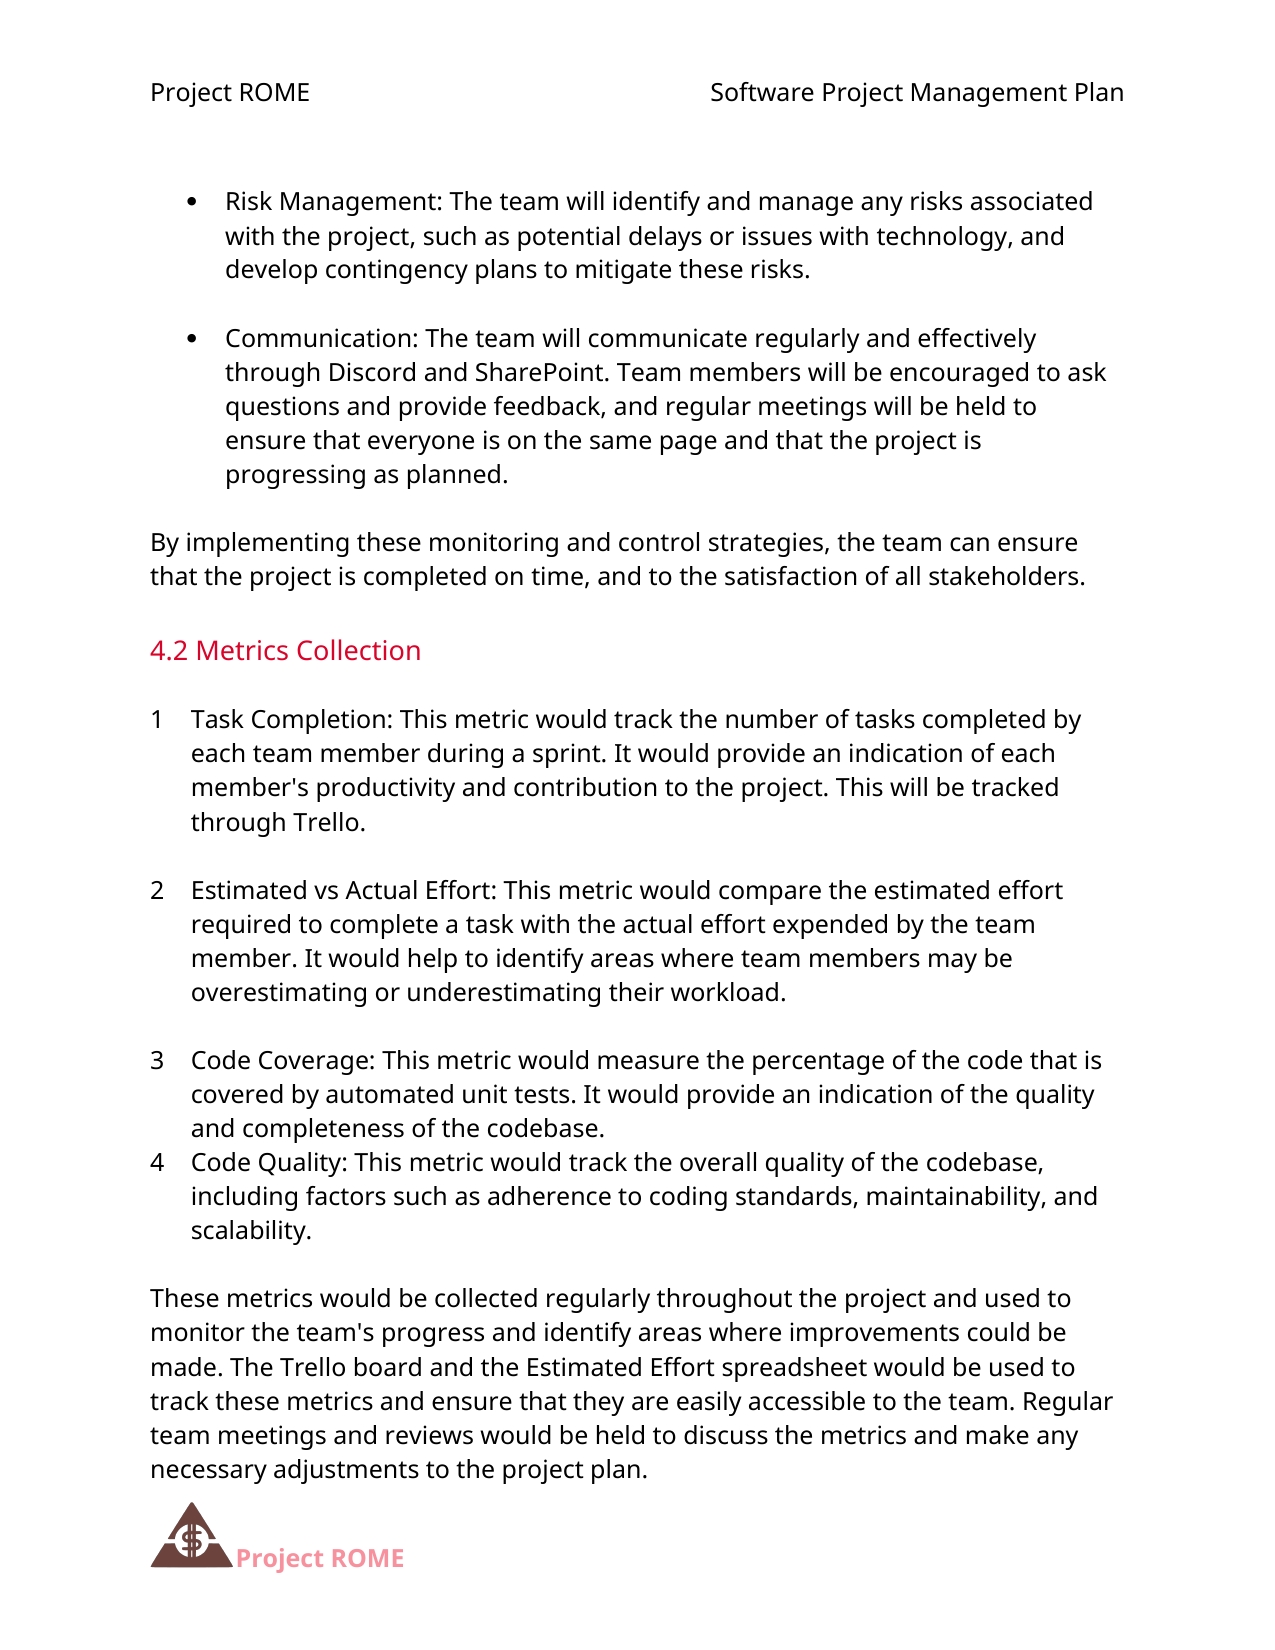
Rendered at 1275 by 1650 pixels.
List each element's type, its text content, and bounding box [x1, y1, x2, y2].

picture [150, 1502, 234, 1568]
list Communication: The team will communicate regularly and effectively through Discord and SharePoint. Team members will be encouraged to ask questions and provide feedback, and regular meetings will be held to ensure that everyone is on the same page and that the project is progressing as planned. [187, 320, 1125, 491]
list Risk Management: The team will identify and manage any risks associated with the project, such as potential delays or issues with technology, and develop contingency plans to mitigate these risks. [187, 184, 1125, 286]
list Task Completion: This metric would track the number of tasks completed by each team member during a sprint. It would provide an indication of each member's productivity and contribution to the project. This will be tracked through Trello. [150, 702, 1125, 838]
subtitle 4.2 Metrics Collection [150, 631, 1125, 668]
text By implementing these monitoring and control strategies, the team can ensure that the project is completed on time, and to the satisfaction of all stakeholders. [150, 525, 1125, 593]
list Code Quality: This metric would track the overall quality of the codebase, including factors such as adherence to coding standards, maintainability, and scalability. [150, 1145, 1125, 1247]
text These metrics would be collected regularly throughout the project and used to monitor the team's progress and identify areas where improvements could be made. The Trello board and the Estimated Effort spreadsheet would be used to track these metrics and ensure that they are easily accessible to the team. Regular team meetings and reviews would be held to discuss the metrics and make any necessary adjustments to the project plan. [150, 1281, 1125, 1485]
list Code Coverage: This metric would measure the percentage of the code that is covered by automated unit tests. It would provide an indication of the quality and completeness of the codebase. [150, 1043, 1125, 1145]
list Estimated vs Actual Effort: This metric would compare the estimated effort required to complete a task with the actual effort expended by the team member. It would help to identify areas where team members may be overestimating or underestimating their workload. [150, 872, 1125, 1008]
